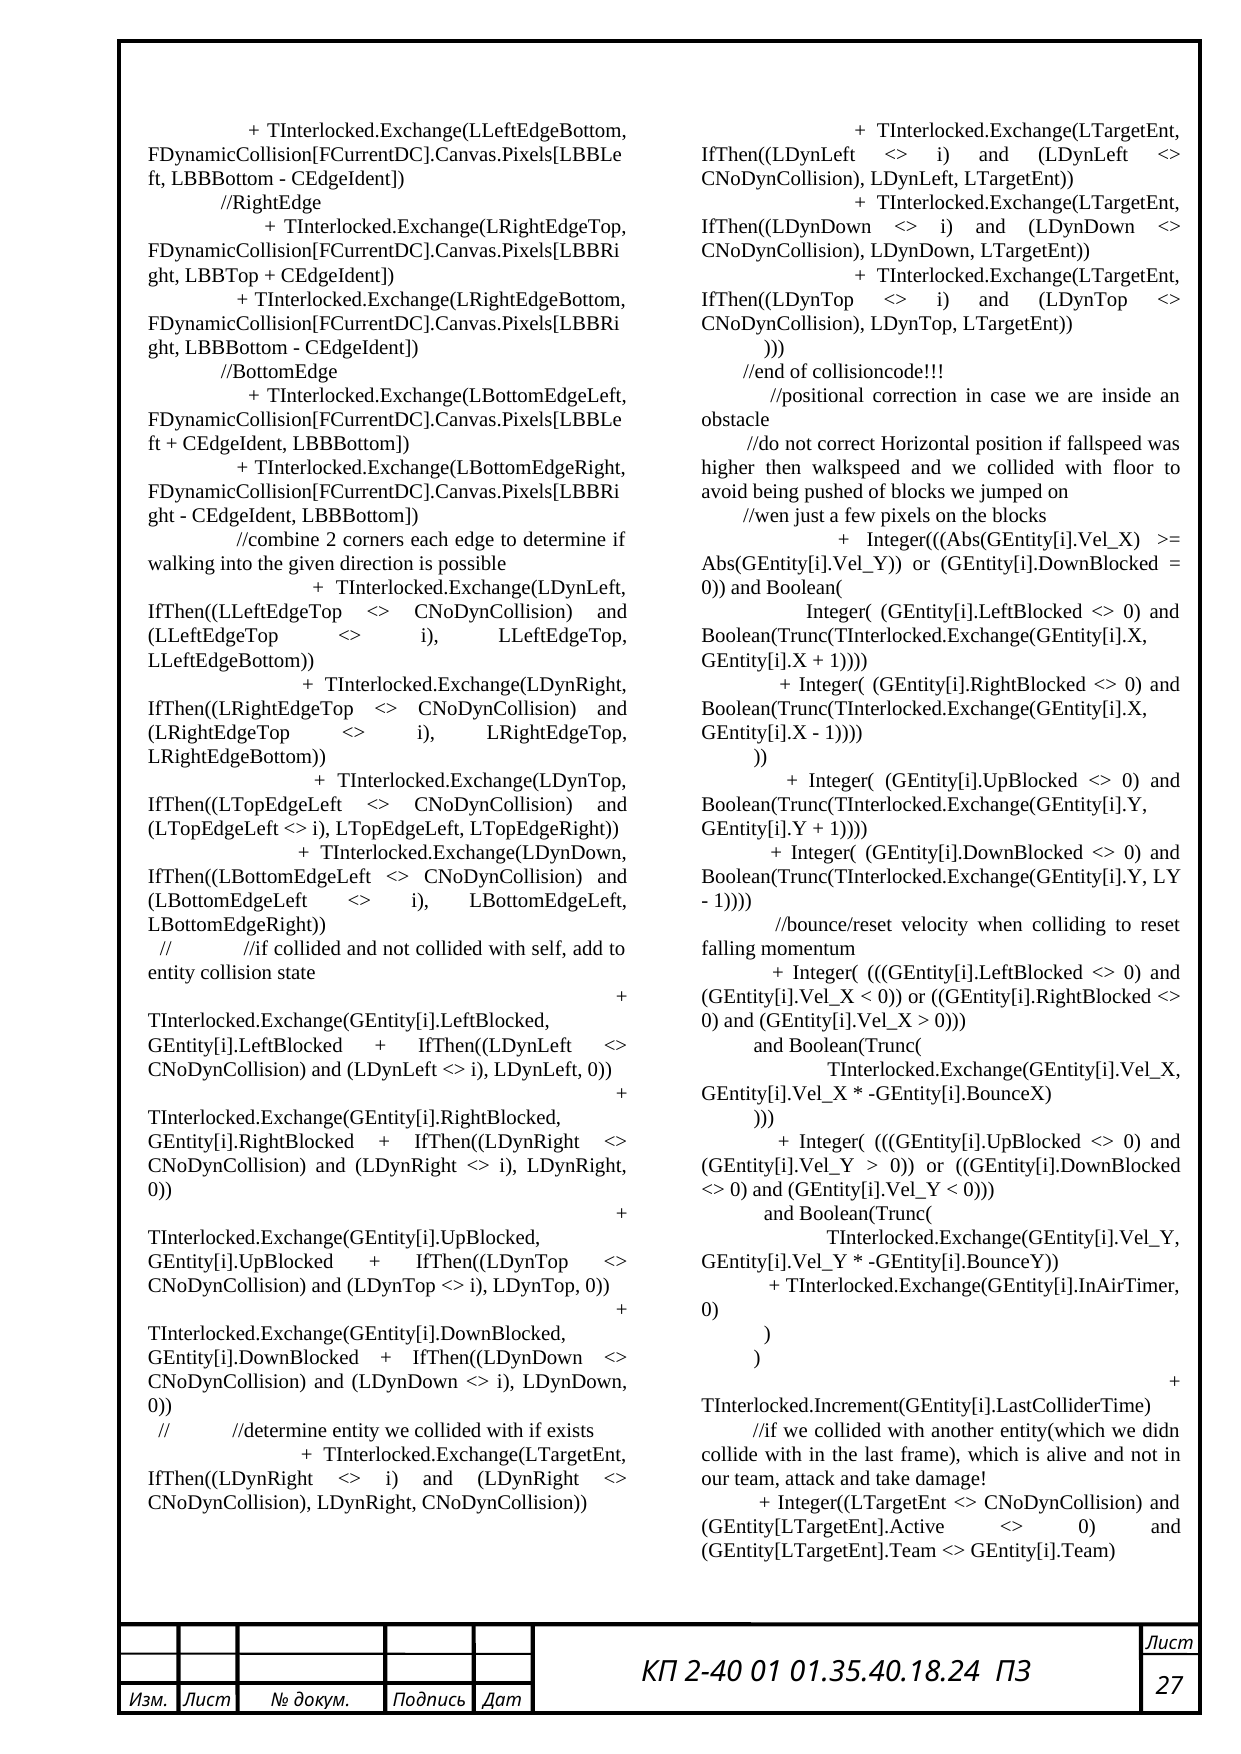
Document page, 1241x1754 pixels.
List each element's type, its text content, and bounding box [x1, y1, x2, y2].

text //do not correct Horizontal position if fallspeed was higher then walkspeed and we collided with floor to avoid being pushed of blocks we jumped on [701, 431, 1181, 503]
text ))) [701, 1105, 1181, 1129]
text //RightEdge [148, 190, 627, 214]
text // //determine entity we collided with if exists [148, 1417, 627, 1442]
text + TInterlocked.Exchange(LDynTop, IfThen((LTopEdgeLeft <> CNoDynCollision) and (LTopEdgeLeft <> i), LTopEdgeLeft, LTopEdgeRight)) [148, 768, 627, 840]
text + TInterlocked.Exchange(GEntity[i].InAirTimer, 0) [701, 1273, 1181, 1321]
text + TInterlocked.Exchange(LRightEdgeTop, FDynamicCollision[FCurrentDC].Canvas.Pixels[LBBRight, LBBTop + CEdgeIdent]) [148, 214, 627, 287]
text + TInterlocked.Exchange(LTargetEnt, IfThen((LDynDown <> i) and (LDynDown <> CNoDynCollision), LDynDown, LTargetEnt)) [701, 190, 1181, 262]
text + Integer((LTargetEnt <> CNoDynCollision) and (GEntity[LTargetEnt].Active <> 0) and (GEntity[LTargetEnt].Team <> GEntity[i].Team) [701, 1490, 1181, 1562]
text + TInterlocked.Exchange(LDynDown, IfThen((LBottomEdgeLeft <> CNoDynCollision) and (LBottomEdgeLeft <> i), LBottomEdgeLeft, LBottomEdgeRight)) [148, 840, 627, 936]
text + Integer( (GEntity[i].DownBlocked <> 0) and Boolean(Trunc(TInterlocked.Exchange(GEntity[i].Y, LY - 1)))) [701, 840, 1181, 912]
text and Boolean(Trunc( [701, 1032, 1181, 1057]
text + Integer( (GEntity[i].RightBlocked <> 0) and Boolean(Trunc(TInterlocked.Exchange(GEntity[i].X, GEntity[i].X - 1)))) [701, 672, 1181, 744]
text + Integer( (((GEntity[i].LeftBlocked <> 0) and (GEntity[i].Vel_X < 0)) or ((GEntity[i].RightBlocked <> 0) and (GEntity[i].Vel_X > 0))) [701, 960, 1181, 1032]
text + TInterlocked.Exchange(LTargetEnt, IfThen((LDynLeft <> i) and (LDynLeft <> CNoDynCollision), LDynLeft, LTargetEnt)) [701, 118, 1181, 190]
text + TInterlocked.Exchange(LRightEdgeBottom, FDynamicCollision[FCurrentDC].Canvas.Pixels[LBBRight, LBBBottom - CEdgeIdent]) [148, 287, 627, 359]
text //if we collided with another entity(which we didn collide with in the last frame), which is alive and not in our team, attack and take damage! [701, 1417, 1181, 1490]
text TInterlocked.Exchange(GEntity[i].Vel_Y, GEntity[i].Vel_Y * -GEntity[i].BounceY)) [701, 1225, 1181, 1273]
text + TInterlocked.Exchange(LBottomEdgeLeft, FDynamicCollision[FCurrentDC].Canvas.Pixels[LBBLeft + CEdgeIdent, LBBBottom]) [148, 383, 627, 455]
text //BottomEdge [148, 359, 627, 383]
text + TInterlocked.Exchange(LBottomEdgeRight, FDynamicCollision[FCurrentDC].Canvas.Pixels[LBBRight - CEdgeIdent, LBBBottom]) [148, 455, 627, 527]
text Integer( (GEntity[i].LeftBlocked <> 0) and Boolean(Trunc(TInterlocked.Exchange(GEntity[i].X, GEntity[i].X + 1)))) [701, 599, 1181, 672]
text + TInterlocked.Exchange(GEntity[i].LeftBlocked, GEntity[i].LeftBlocked + IfThen((LDynLeft <> CNoDynCollision) and (LDynLeft <> i), LDynLeft, 0)) [148, 984, 627, 1081]
text //wen just a few pixels on the blocks [701, 503, 1181, 527]
text )) [701, 744, 1181, 768]
text + TInterlocked.Exchange(LTargetEnt, IfThen((LDynTop <> i) and (LDynTop <> CNoDynCollision), LDynTop, LTargetEnt)) [701, 262, 1181, 335]
text + Integer(((Abs(GEntity[i].Vel_X) >= Abs(GEntity[i].Vel_Y)) or (GEntity[i].DownBlocked = 0)) and Boolean( [701, 527, 1181, 599]
text + TInterlocked.Exchange(LDynRight, IfThen((LRightEdgeTop <> CNoDynCollision) and (LRightEdgeTop <> i), LRightEdgeTop, LRightEdgeBottom)) [148, 672, 627, 768]
text ) [701, 1345, 1181, 1369]
text and Boolean(Trunc( [701, 1201, 1181, 1225]
text + TInterlocked.Exchange(GEntity[i].RightBlocked, GEntity[i].RightBlocked + IfThen((LDynRight <> CNoDynCollision) and (LDynRight <> i), LDynRight, 0)) [148, 1081, 627, 1201]
text + TInterlocked.Exchange(LDynLeft, IfThen((LLeftEdgeTop <> CNoDynCollision) and (LLeftEdgeTop <> i), LLeftEdgeTop, LLeftEdgeBottom)) [148, 575, 627, 672]
text TInterlocked.Exchange(GEntity[i].Vel_X, GEntity[i].Vel_X * -GEntity[i].BounceX) [701, 1057, 1181, 1105]
text + TInterlocked.Exchange(GEntity[i].DownBlocked, GEntity[i].DownBlocked + IfThen((LDynDown <> CNoDynCollision) and (LDynDown <> i), LDynDown, 0)) [148, 1297, 627, 1417]
text //end of collisioncode!!! [701, 359, 1181, 383]
text ))) [701, 335, 1181, 359]
text + Integer( (((GEntity[i].UpBlocked <> 0) and (GEntity[i].Vel_Y > 0)) or ((GEntity[i].DownBlocked <> 0) and (GEntity[i].Vel_Y < 0))) [701, 1129, 1181, 1201]
text //bounce/reset velocity when colliding to reset falling momentum [701, 912, 1181, 960]
text + Integer( (GEntity[i].UpBlocked <> 0) and Boolean(Trunc(TInterlocked.Exchange(GEntity[i].Y, GEntity[i].Y + 1)))) [701, 768, 1181, 840]
text + TInterlocked.Exchange(LLeftEdgeBottom, FDynamicCollision[FCurrentDC].Canvas.Pixels[LBBLeft, LBBBottom - CEdgeIdent]) [148, 118, 627, 190]
text + TInterlocked.Exchange(LTargetEnt, IfThen((LDynRight <> i) and (LDynRight <> CNoDynCollision), LDynRight, CNoDynCollision)) [148, 1442, 627, 1514]
text ) [701, 1321, 1181, 1345]
text //positional correction in case we are inside an obstacle [701, 383, 1181, 431]
text //combine 2 corners each edge to determine if walking into the given direction is possible [148, 527, 627, 575]
text + TInterlocked.Increment(GEntity[i].LastColliderTime) [701, 1369, 1181, 1417]
text + TInterlocked.Exchange(GEntity[i].UpBlocked, GEntity[i].UpBlocked + IfThen((LDynTop <> CNoDynCollision) and (LDynTop <> i), LDynTop, 0)) [148, 1201, 627, 1297]
text // //if collided and not collided with self, add to entity collision state [148, 936, 627, 984]
